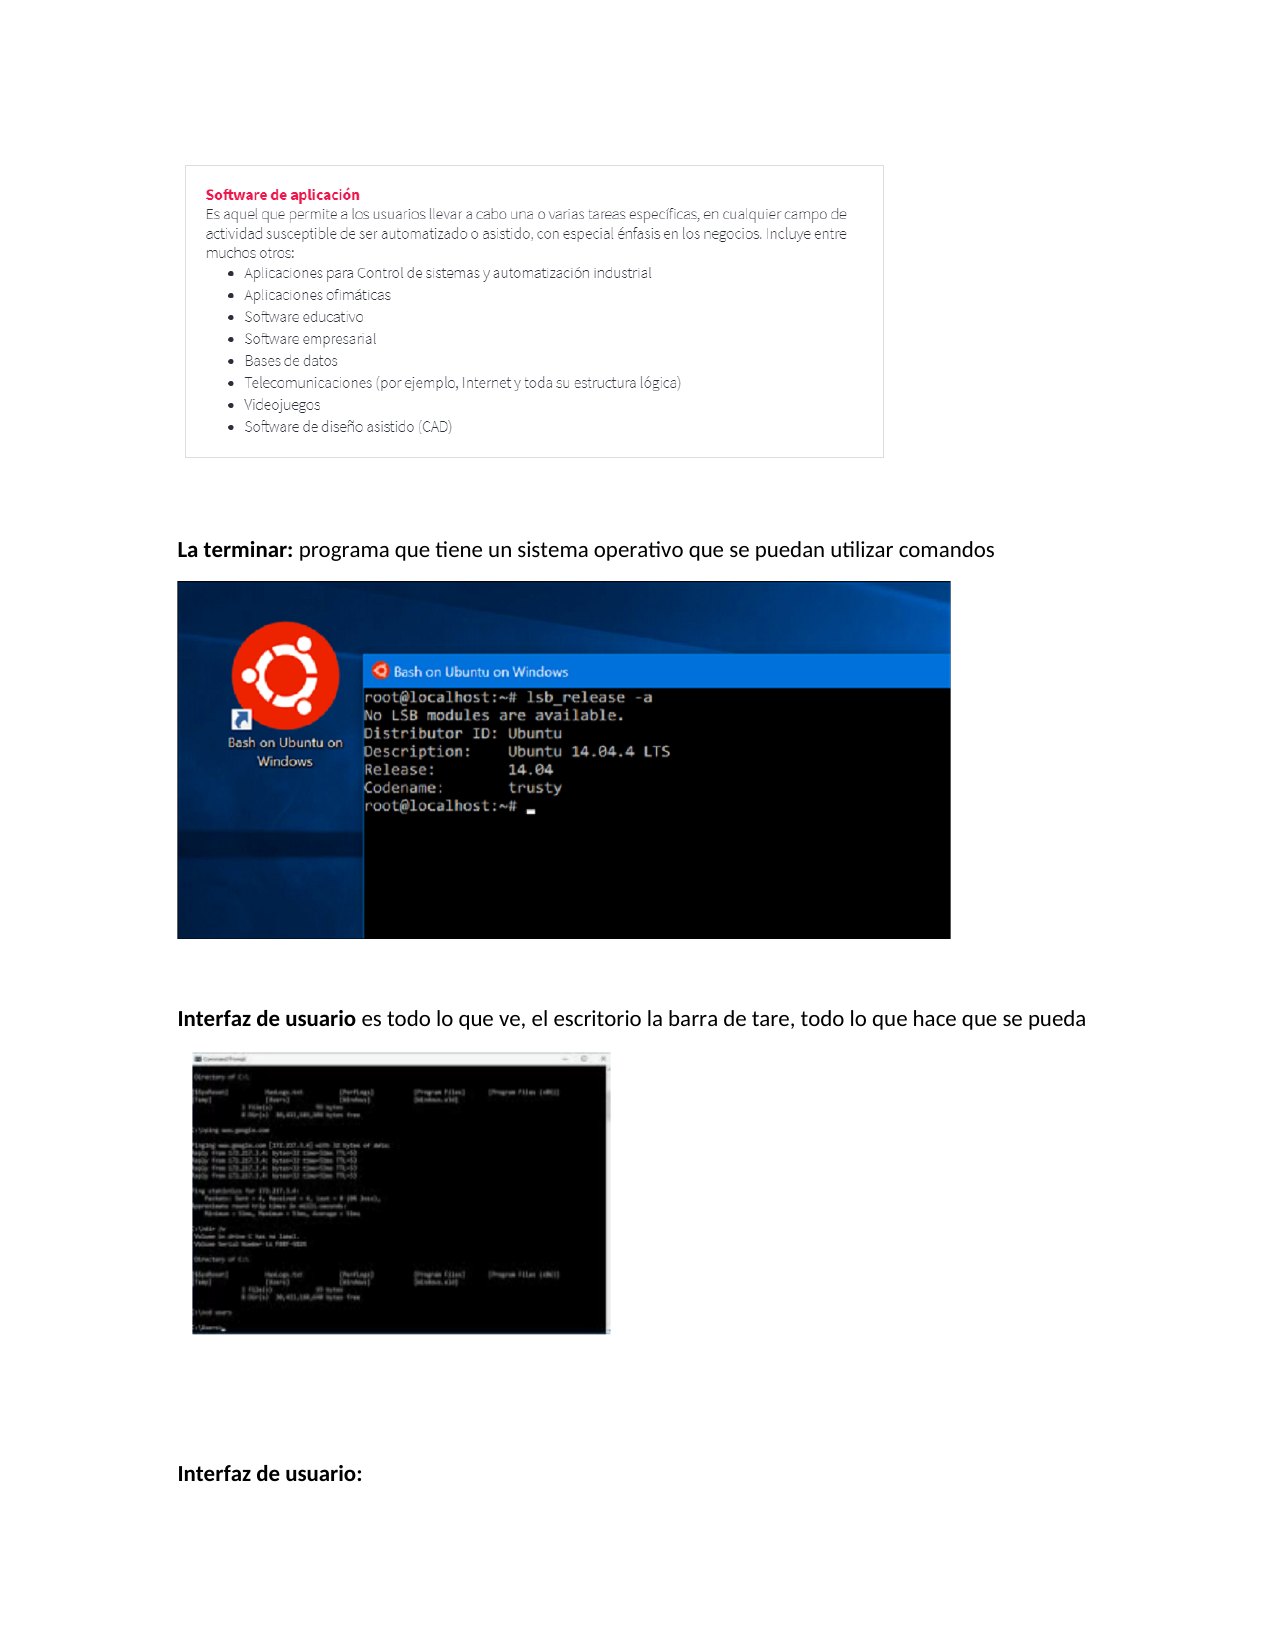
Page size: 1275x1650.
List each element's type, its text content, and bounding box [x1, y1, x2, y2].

picture [177, 581, 951, 939]
picture [177, 1051, 614, 1347]
text Interfaz de usuario: [177, 1459, 1098, 1487]
text Interfaz de usuario es todo lo que ve, el escritorio la barra de tare, todo lo que hace que se pueda [177, 1004, 1098, 1032]
picture [177, 147, 896, 469]
text La terminar: programa que tiene un sistema operativo que se puedan utilizar comandos [177, 535, 1098, 563]
